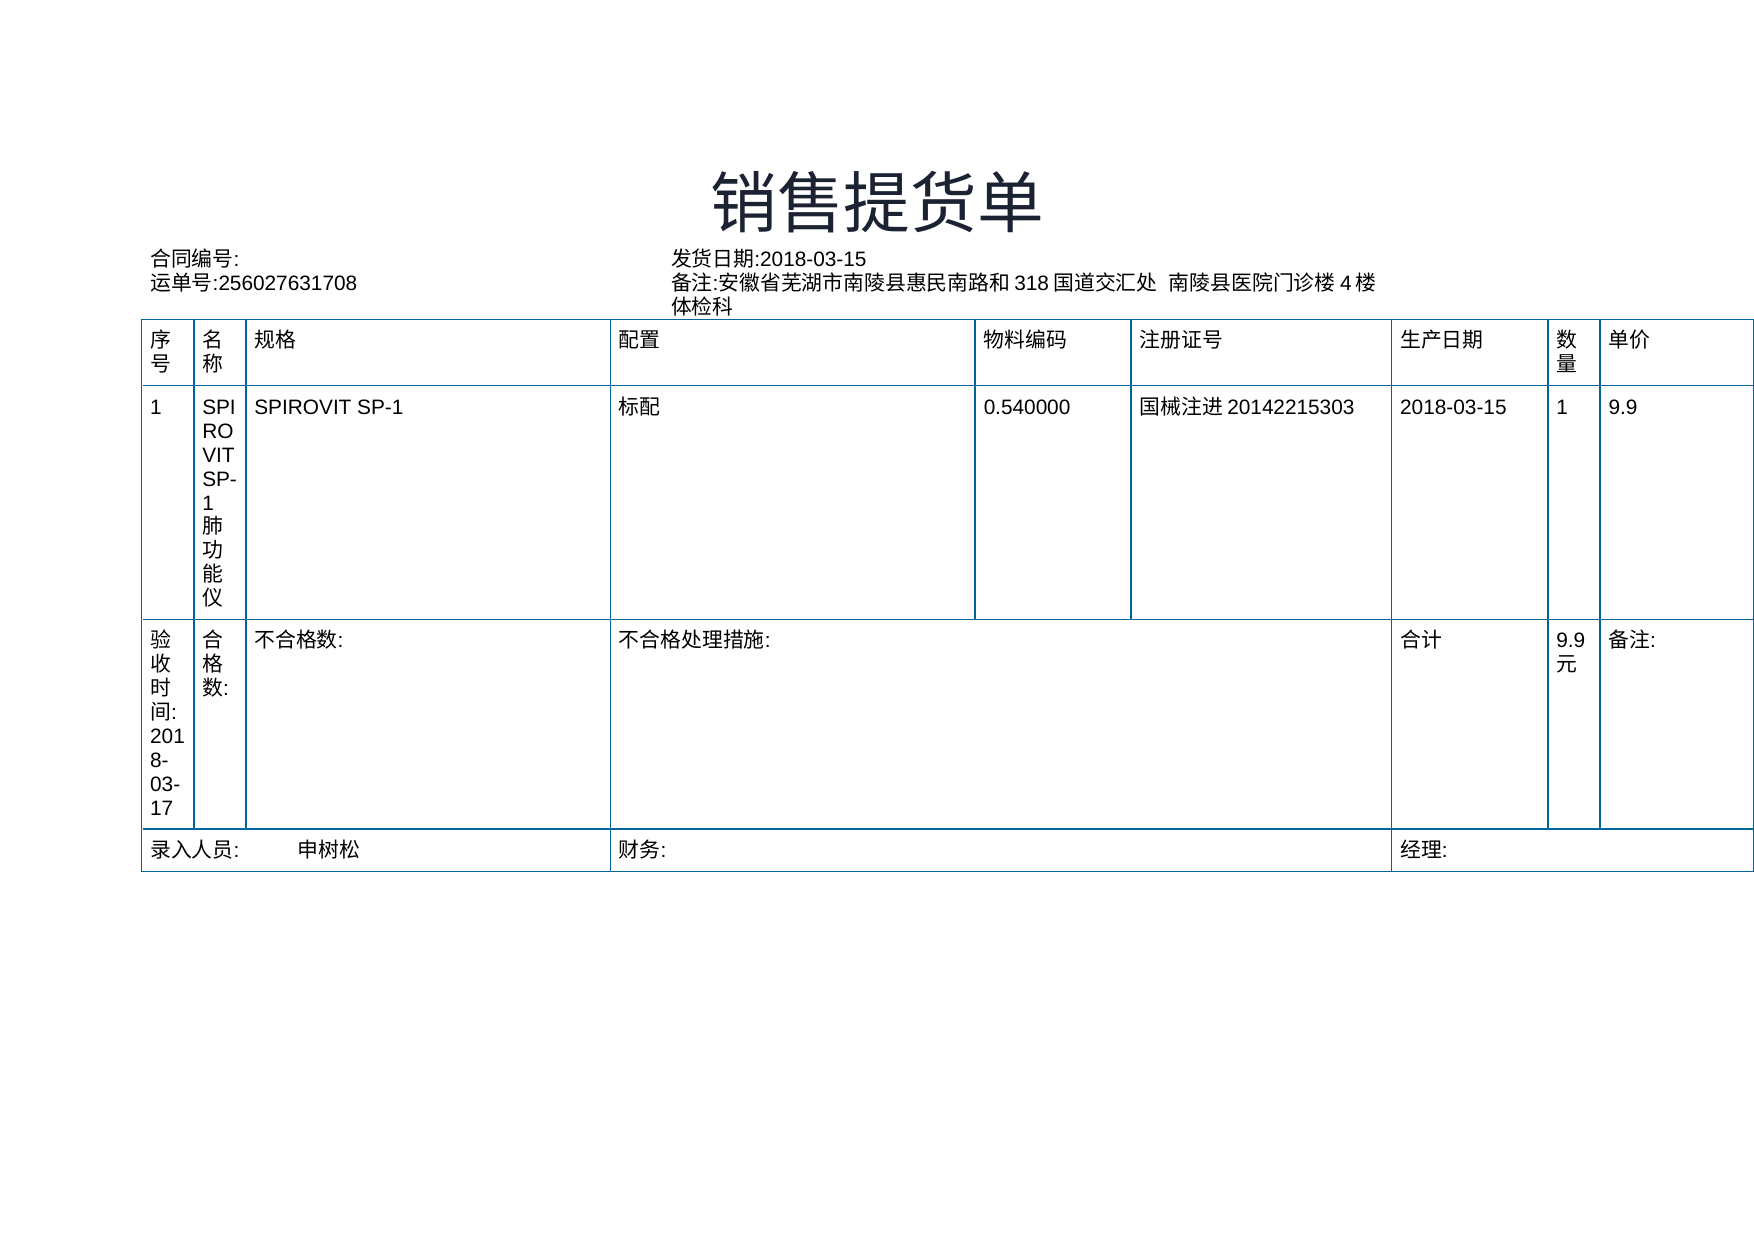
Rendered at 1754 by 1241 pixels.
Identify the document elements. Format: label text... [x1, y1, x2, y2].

table_cell 0.540000 [976, 386, 1130, 618]
table_header 配置 [611, 320, 974, 384]
table_cell 不合格处理措施: [611, 620, 1391, 828]
table_cell 不合格数: [247, 620, 610, 828]
table_header 注册证号 [1132, 320, 1391, 384]
table_header 合同编号: [139, 247, 659, 271]
table_cell 备注:安徽省芜湖市南陵县惠民南路和318国道交汇处 南陵县医院门诊楼4楼体检科 [660, 271, 1389, 318]
table_cell 合格数: [195, 620, 245, 828]
table_header 物料编码 [976, 320, 1130, 384]
table_header 序号 [142, 320, 193, 384]
table_cell 财务: [611, 830, 1391, 871]
table_cell 合计 [1392, 620, 1547, 828]
table_cell 经理: [1392, 830, 1753, 871]
table_cell 备注: [1601, 620, 1753, 828]
table_header 规格 [247, 320, 610, 384]
table_cell 运单号:256027631708 [139, 271, 659, 318]
table_cell SPIROVIT SP-1 肺功能仪 [195, 386, 245, 618]
table_header 数量 [1549, 320, 1599, 384]
table_cell 9.9元 [1549, 620, 1599, 828]
text 销售提货单 [150, 150, 1604, 247]
table_cell 9.9 [1601, 386, 1753, 618]
table_cell 标配 [611, 386, 974, 618]
table_cell 1 [142, 386, 193, 618]
table_header 发货日期:2018-03-15 [660, 247, 1389, 271]
table_cell 国械注进20142215303 [1132, 386, 1391, 618]
table_cell 1 [1549, 386, 1599, 618]
table_cell 验收时间: 2018-03-17 [142, 620, 193, 828]
table_cell 录入人员: 申树松 [142, 829, 610, 871]
table_header 单价 [1601, 320, 1753, 384]
table_cell SPIROVIT SP-1 [247, 386, 610, 618]
table_header 名称 [195, 320, 245, 384]
table_header 生产日期 [1392, 320, 1547, 384]
table_cell 2018-03-15 [1392, 386, 1547, 618]
